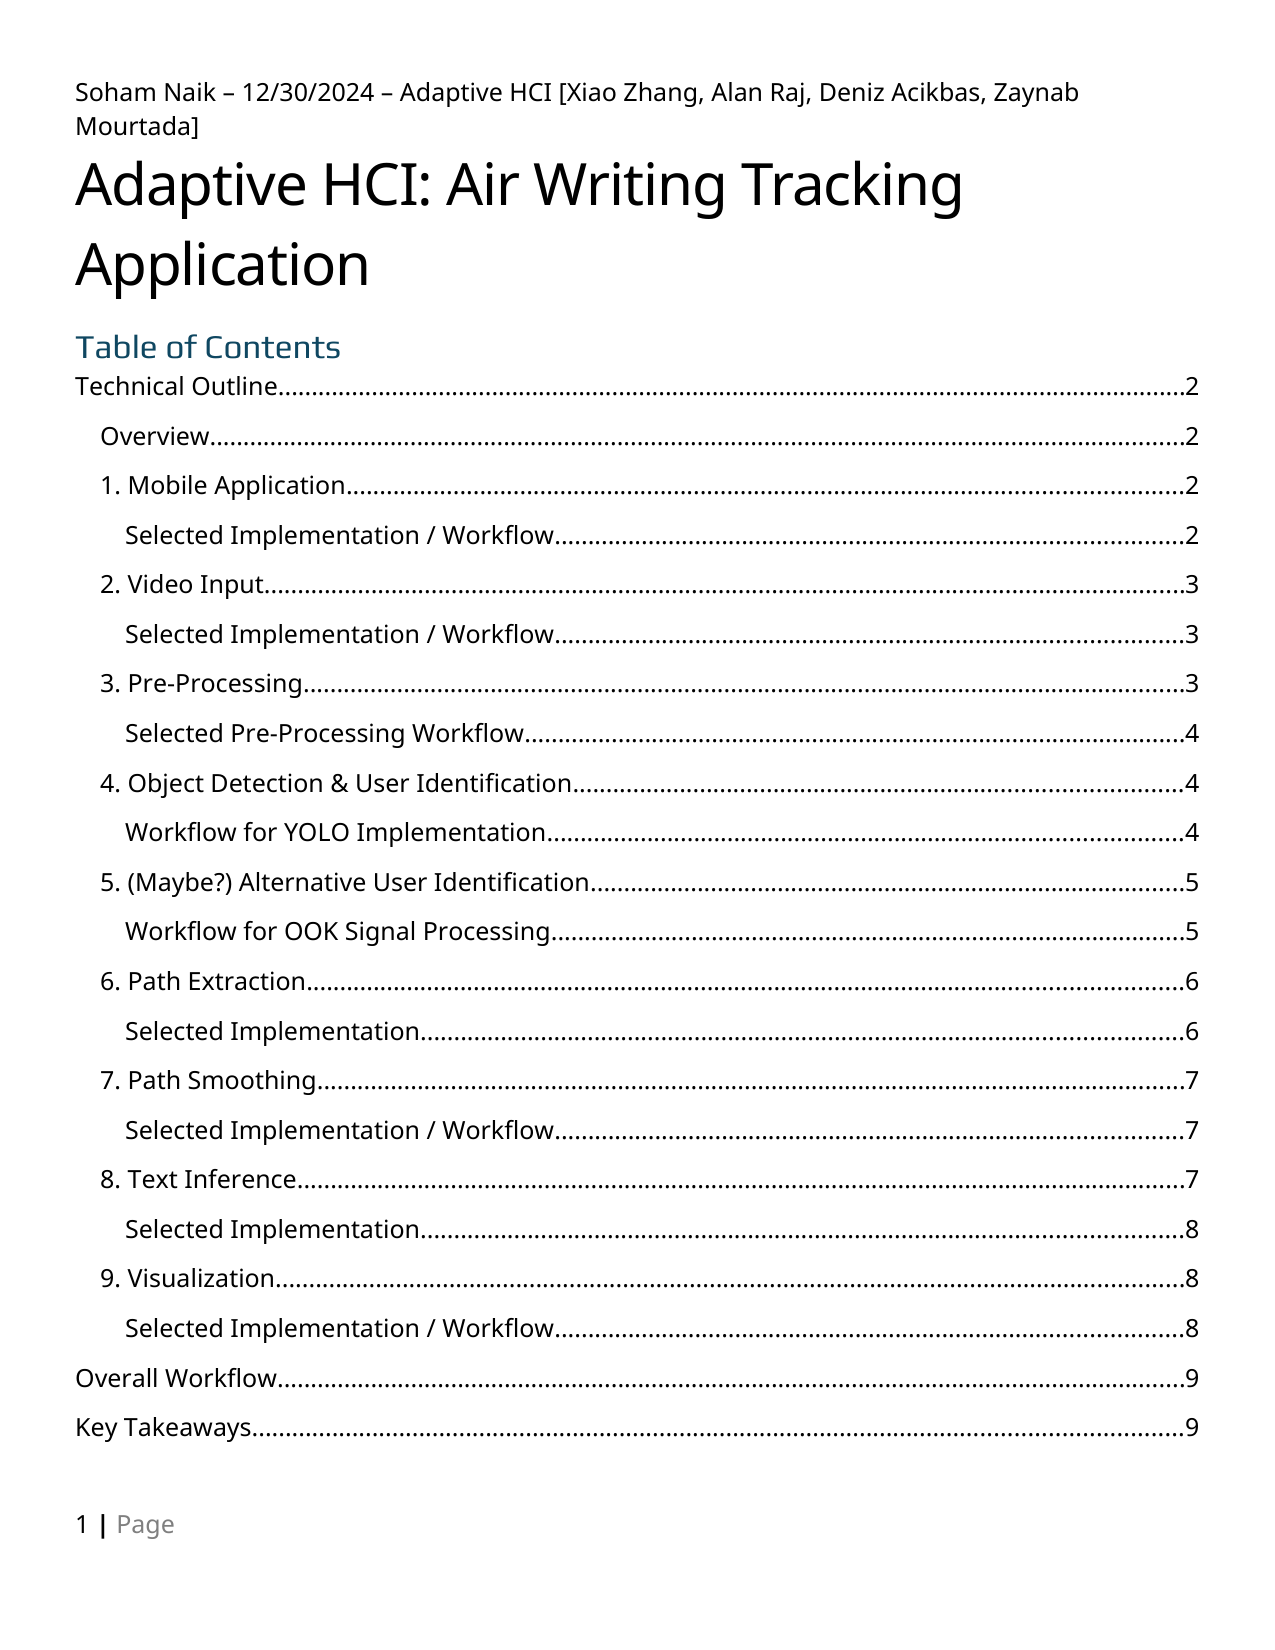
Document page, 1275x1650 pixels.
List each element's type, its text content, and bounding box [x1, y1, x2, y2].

text Table of Contents [75, 327, 1200, 366]
title Adaptive HCI: Air Writing Tracking Application [75, 143, 1200, 302]
